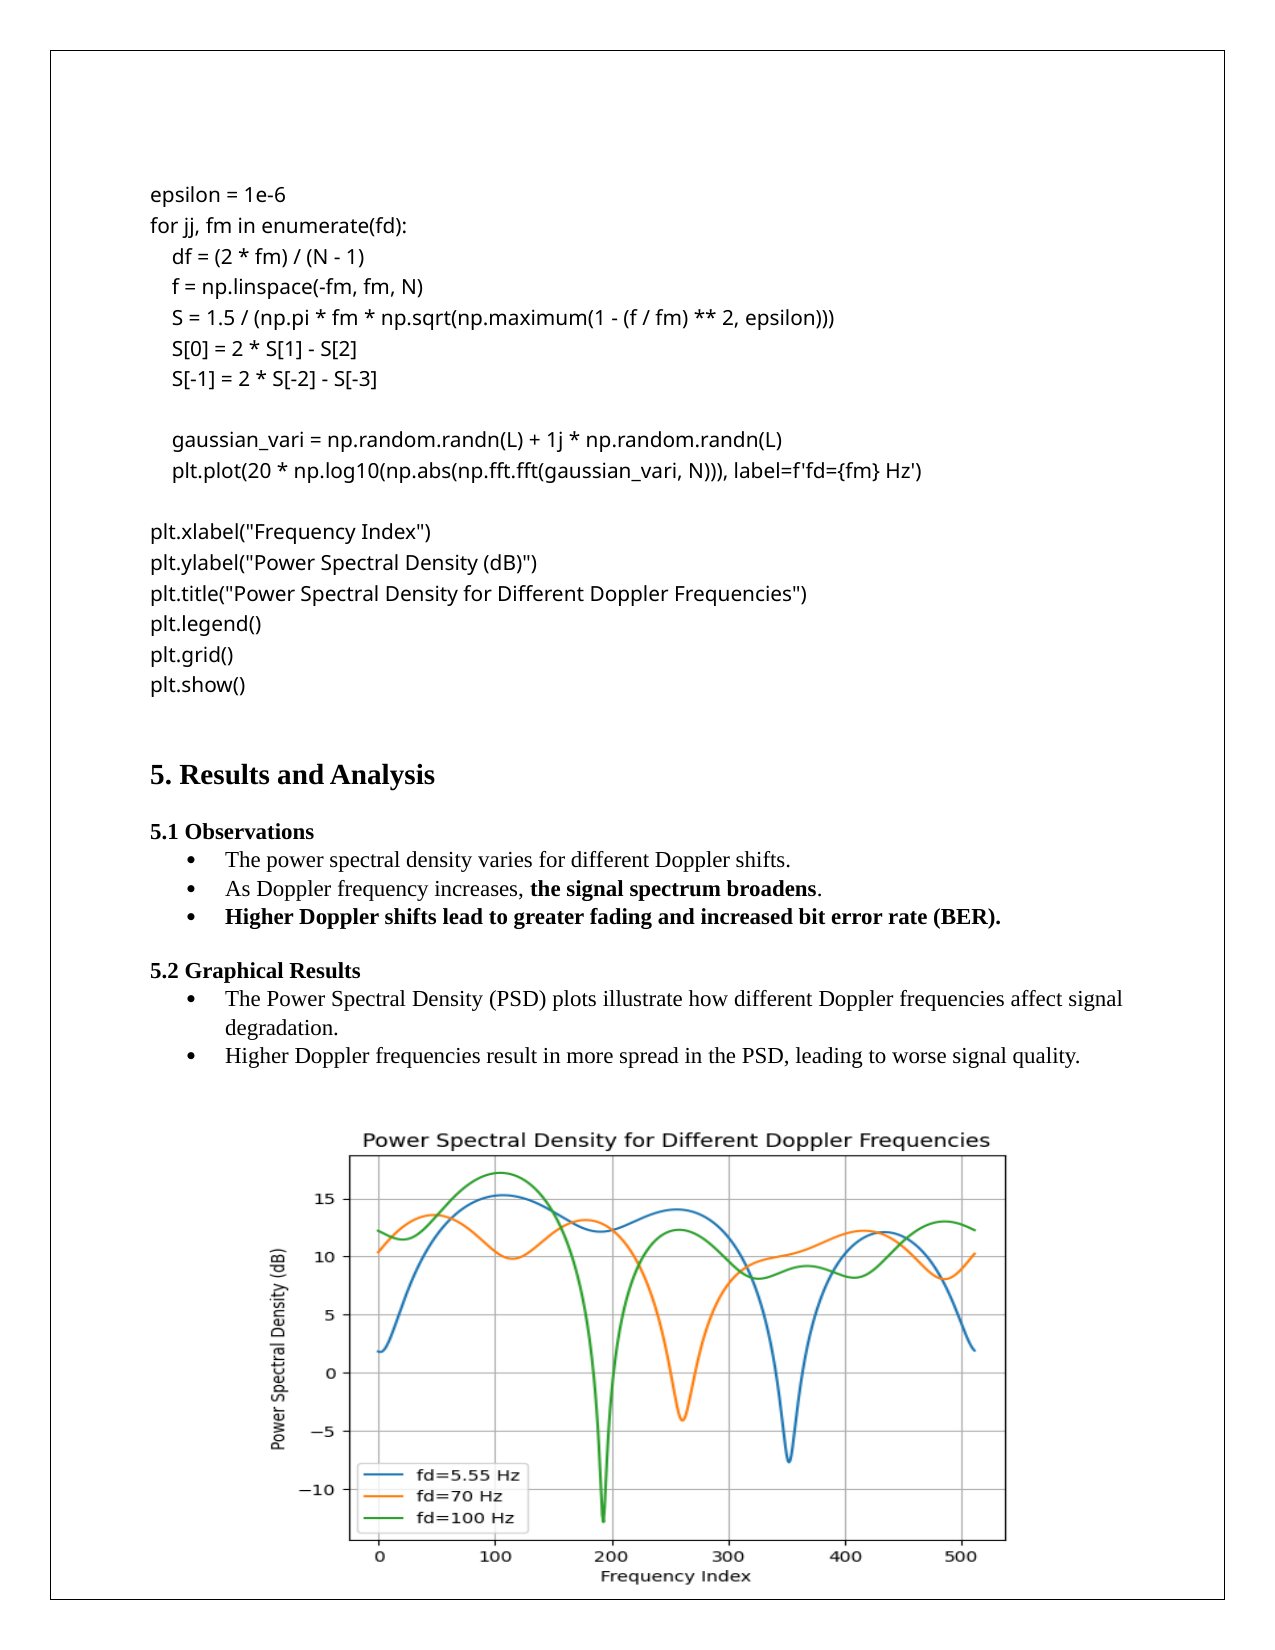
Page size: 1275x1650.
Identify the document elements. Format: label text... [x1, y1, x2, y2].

text df = (2 * fm) / (N - 1) [150, 242, 1125, 270]
picture [258, 1122, 1014, 1591]
text plt.grid() [150, 640, 1125, 668]
list As Doppler frequency increases, the signal spectrum broadens. [187, 875, 1125, 901]
text plt.xlabel("Frequency Index") [150, 517, 1125, 546]
text plt.legend() [150, 609, 1125, 638]
text 5.1 Observations [150, 818, 1125, 844]
text plt.show() [150, 671, 1125, 699]
text plt.title("Power Spectral Density for Different Doppler Frequencies") [150, 579, 1125, 607]
list The Power Spectral Density (PSD) plots illustrate how different Doppler frequencies affect signal degradation. [187, 985, 1125, 1040]
text 5.2 Graphical Results [150, 957, 1125, 983]
list The power spectral density varies for different Doppler shifts. [187, 846, 1125, 873]
text plt.plot(20 * np.log10(np.abs(np.fft.fft(gaussian_vari, N))), label=f'fd={fm} Hz') [150, 456, 1125, 485]
text plt.ylabel("Power Spectral Density (dB)") [150, 548, 1125, 577]
list Higher Doppler shifts lead to greater fading and increased bit error rate (BER). [187, 903, 1125, 930]
text epsilon = 1e-6 [150, 181, 1125, 209]
text S[-1] = 2 * S[-2] - S[-3] [150, 364, 1125, 393]
text for jj, fm in enumerate(fd): [150, 211, 1125, 240]
text S = 1.5 / (np.pi * fm * np.sqrt(np.maximum(1 - (f / fm) ** 2, epsilon))) [150, 303, 1125, 332]
list Higher Doppler frequencies result in more spread in the PSD, leading to worse signal quality. [187, 1042, 1125, 1068]
text 5. Results and Analysis [150, 757, 1125, 790]
text S[0] = 2 * S[1] - S[2] [150, 334, 1125, 362]
text gaussian_vari = np.random.randn(L) + 1j * np.random.randn(L) [150, 426, 1125, 454]
text f = np.linspace(-fm, fm, N) [150, 272, 1125, 301]
